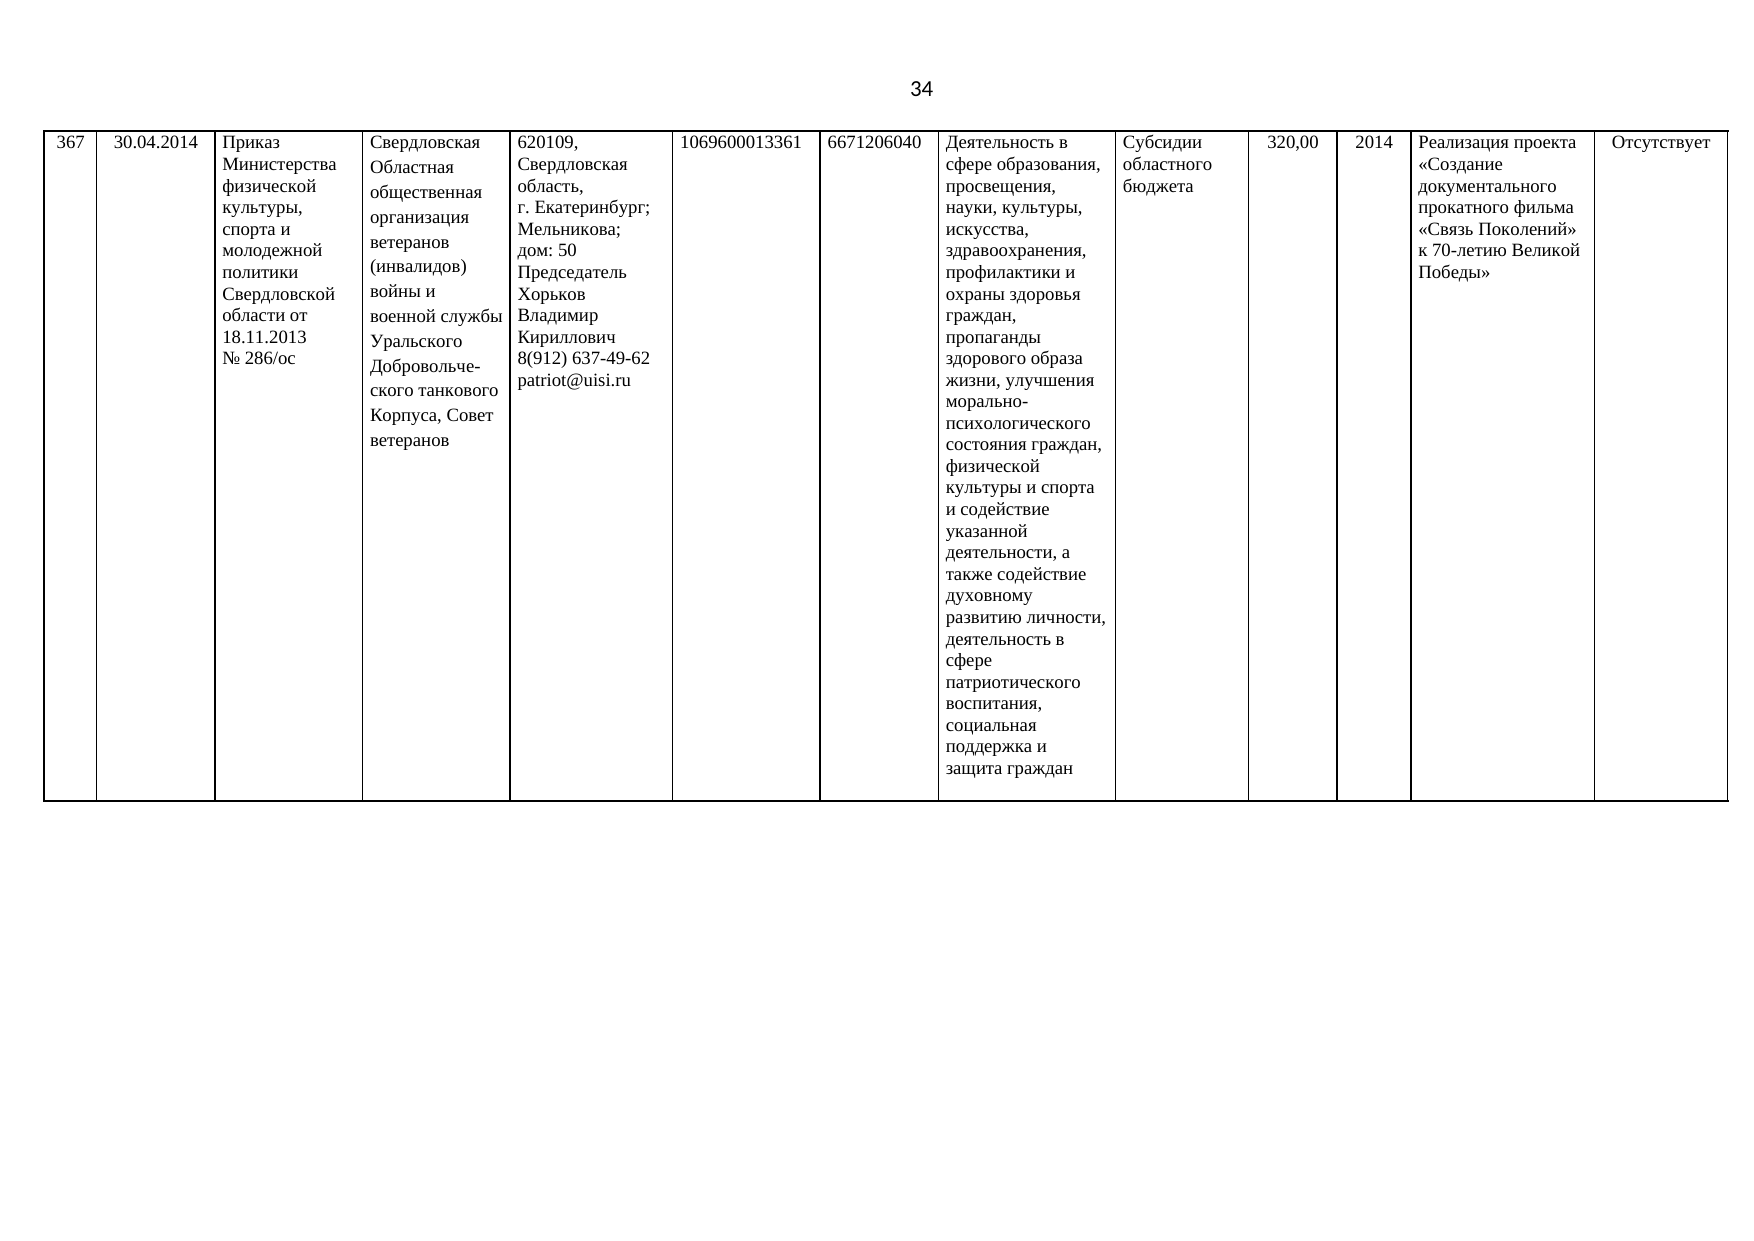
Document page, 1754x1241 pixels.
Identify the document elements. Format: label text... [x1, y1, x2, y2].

table_cell 1069600013361 [673, 132, 819, 800]
table_cell 620109, Свердловская область, г. Екатеринбург; Мельникова; дом: 50 Председатель Хорьков Владимир Кириллович 8(912) 637-49-62 patriot@uisi.ru [511, 132, 672, 800]
table_cell 367 [45, 132, 96, 800]
table_cell Отсутствует [1595, 132, 1727, 800]
table_cell Субсидии областного бюджета [1116, 132, 1248, 800]
table_cell 6671206040 [821, 132, 938, 800]
table_cell Реализация проекта «Создание документального прокатного фильма «Связь Поколений» к 70-летию Великой Победы» [1412, 132, 1594, 800]
table_cell 320,00 [1249, 132, 1336, 800]
table_cell 30.04.2014 [97, 132, 214, 800]
table_cell Свердловская Областная общественная организация ветеранов (инвалидов) войны и военной службы Уральского Добровольче-ского танкового Корпуса, Совет ветеранов [363, 132, 509, 800]
table_cell Приказ Министерства физической культуры, спорта и молодежной политики Свердловской области от 18.11.2013 № 286/ос [216, 132, 362, 800]
table_cell Деятельность в сфере образования, просвещения, науки, культуры, искусства, здравоохранения, профилактики и охраны здоровья граждан, пропаганды здорового образа жизни, улучшения морально-психологического состояния граждан, физической культуры и спорта и содействие указанной деятельности, а также содействие духовному развитию личности, деятельность в сфере патриотического воспитания, социальная поддержка и защита граждан [939, 132, 1115, 800]
table_cell 2014 [1338, 132, 1410, 800]
